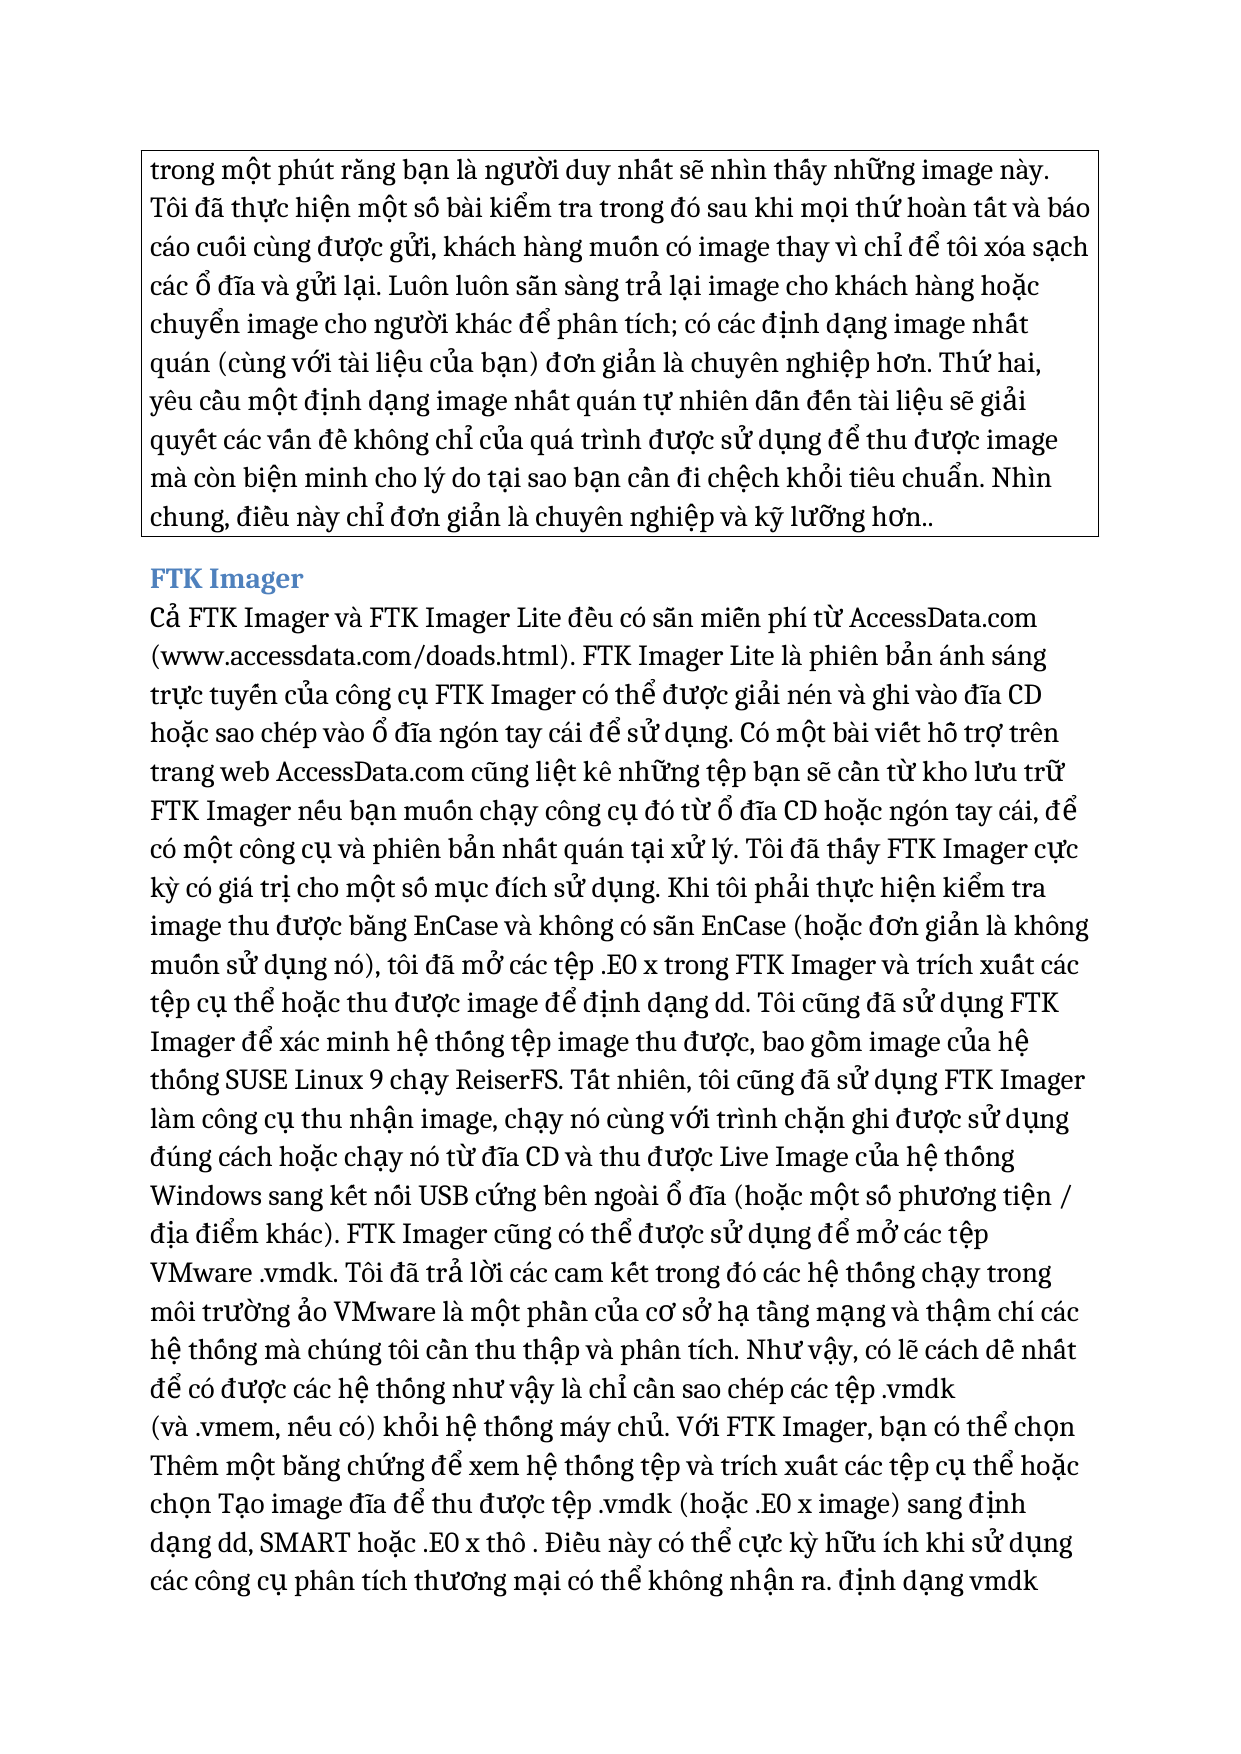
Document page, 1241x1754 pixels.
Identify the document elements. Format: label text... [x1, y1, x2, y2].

subtitle FTK Imager [150, 562, 1090, 596]
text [150, 601, 1090, 1598]
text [142, 151, 1098, 536]
